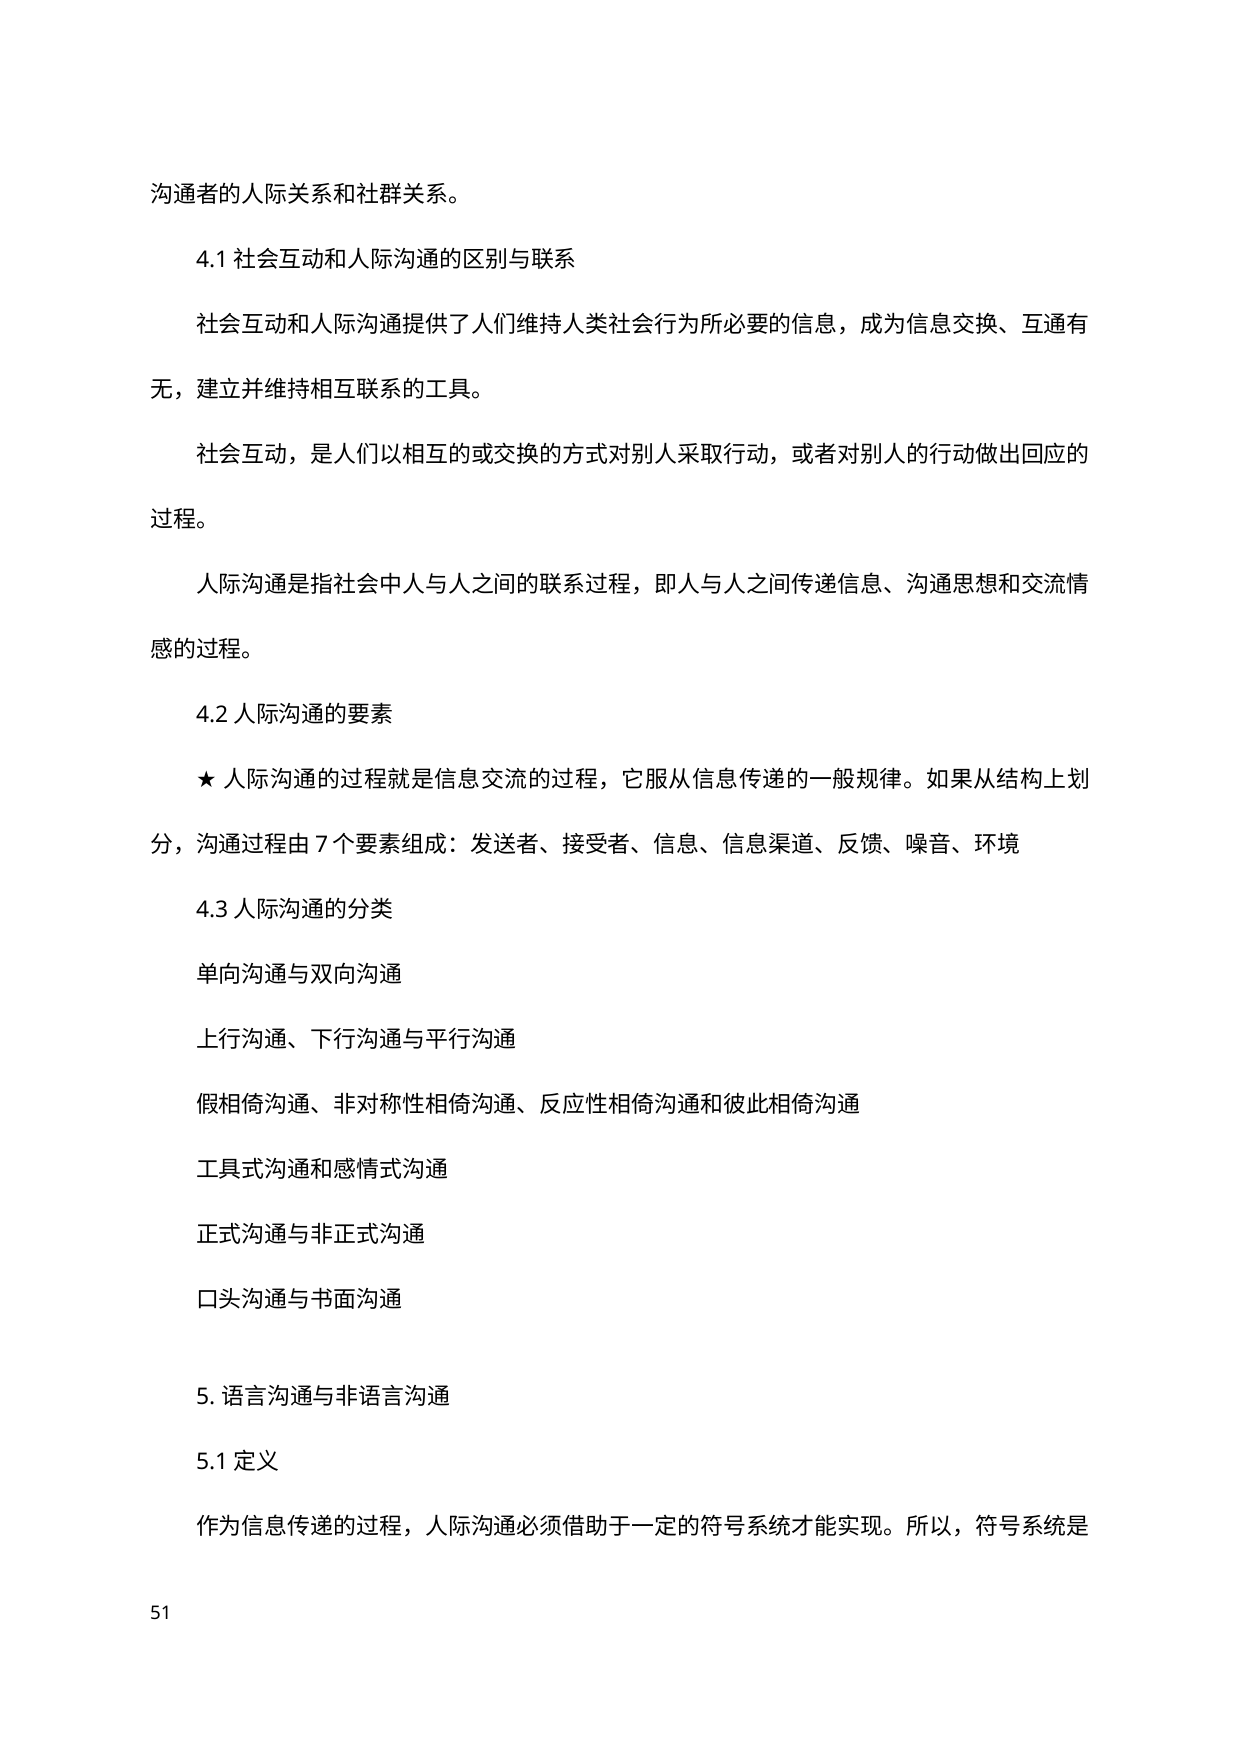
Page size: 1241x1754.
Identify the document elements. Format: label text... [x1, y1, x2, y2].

text 假相倚沟通、非对称性相倚沟通、反应性相倚沟通和彼此相倚沟通 [150, 1070, 1090, 1135]
text 上行沟通、下行沟通与平行沟通 [150, 1005, 1090, 1070]
text 5.1定义 [150, 1427, 1090, 1492]
text 社会互动，是人们以相互的或交换的方式对别人采取行动，或者对别人的行动做出回应的过程。 [150, 420, 1090, 550]
text 单向沟通与双向沟通 [150, 940, 1090, 1005]
text 4.3人际沟通的分类 [150, 875, 1090, 940]
text 口头沟通与书面沟通 [150, 1265, 1090, 1330]
text 工具式沟通和感情式沟通 [150, 1135, 1090, 1200]
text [150, 160, 1090, 225]
text 4.1社会互动和人际沟通的区别与联系 [150, 225, 1090, 290]
text 正式沟通与非正式沟通 [150, 1200, 1090, 1265]
text 5. 语言沟通与非语言沟通 [150, 1362, 1090, 1427]
text ★ 人际沟通的过程就是信息交流的过程，它服从信息传递的一般规律。如果从结构上划分，沟通过程由7个要素组成：发送者、接受者、信息、信息渠道、反馈、噪音、环境 [150, 745, 1090, 875]
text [150, 1492, 1090, 1557]
text 社会互动和人际沟通提供了人们维持人类社会行为所必要的信息，成为信息交换、互通有无，建立并维持相互联系的工具。 [150, 290, 1090, 420]
text 4.2人际沟通的要素 [150, 680, 1090, 745]
text 人际沟通是指社会中人与人之间的联系过程，即人与人之间传递信息、沟通思想和交流情感的过程。 [150, 550, 1090, 680]
